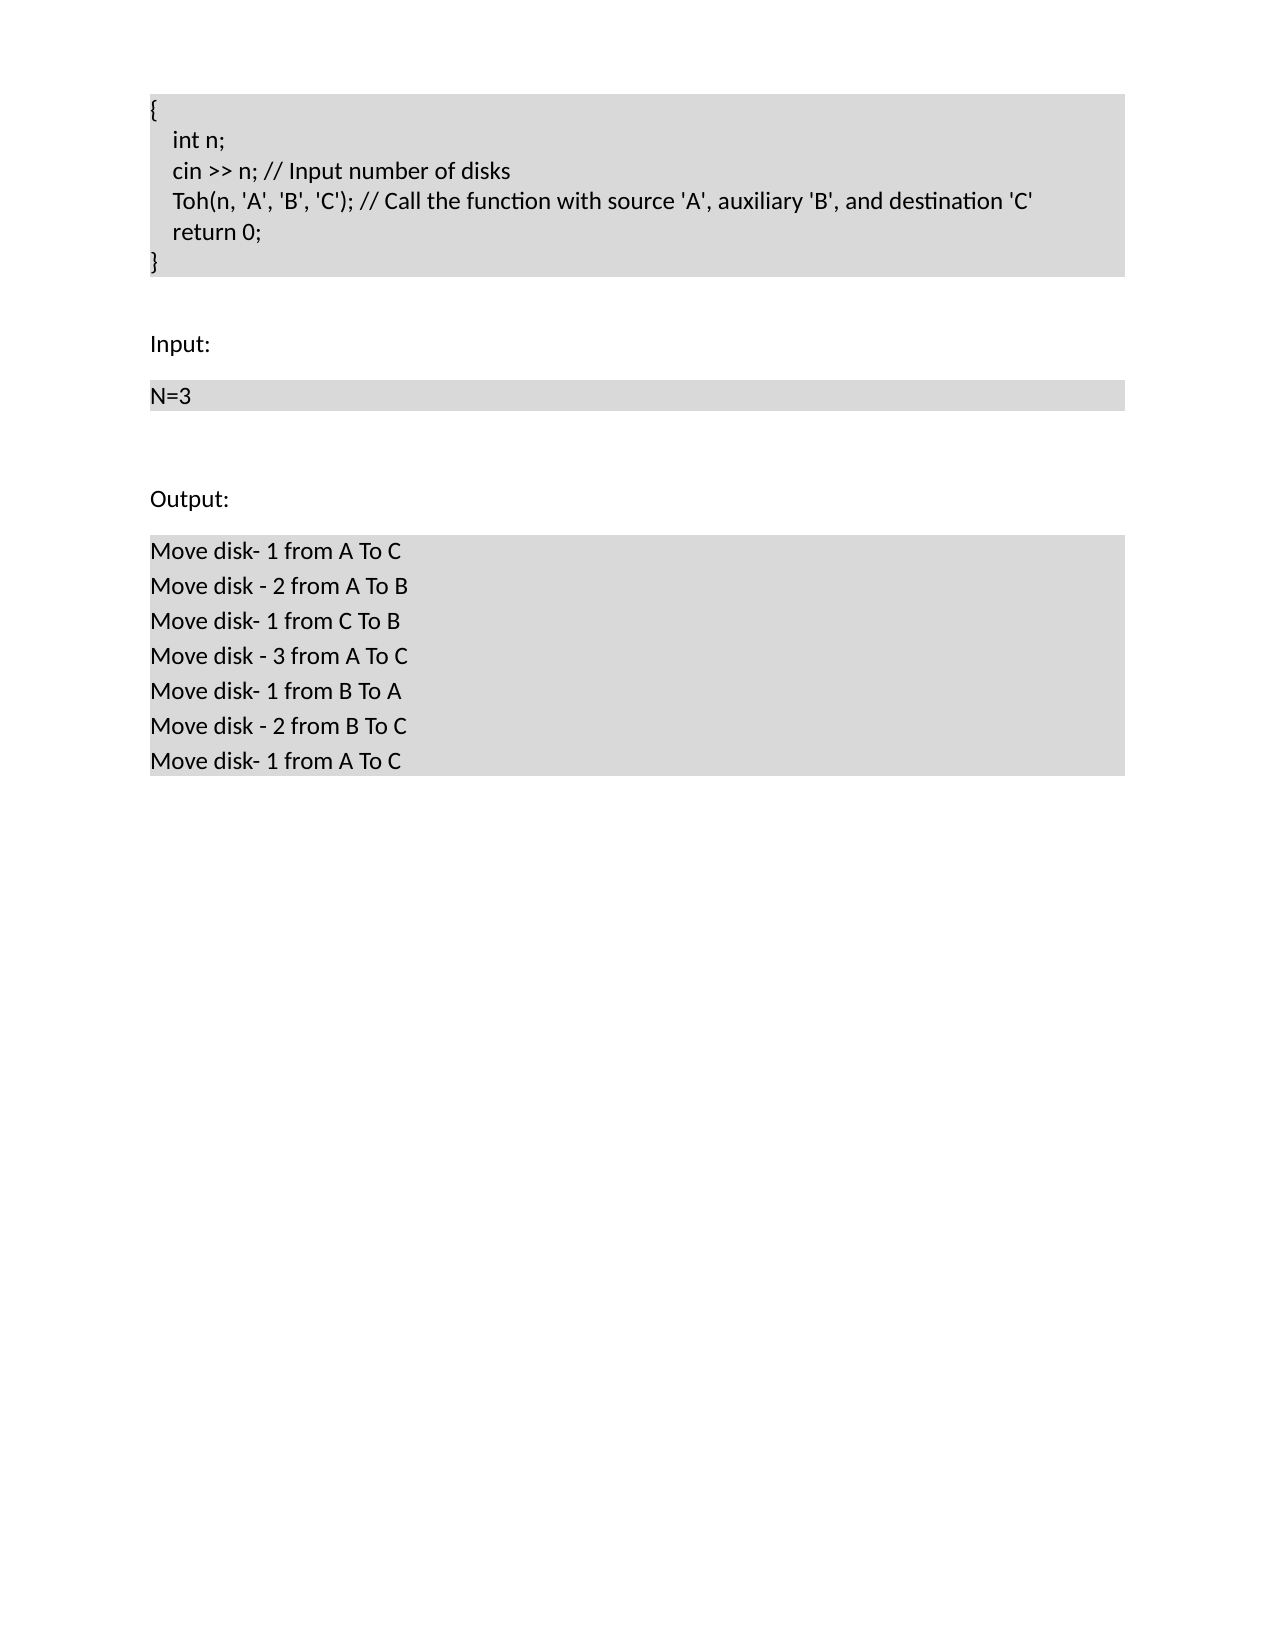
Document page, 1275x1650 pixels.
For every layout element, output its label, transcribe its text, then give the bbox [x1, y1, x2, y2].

text Move disk - 2 from A To B [150, 570, 1125, 601]
text Output: [150, 483, 1125, 514]
text Move disk- 1 from A To C [150, 535, 1125, 566]
text Move disk- 1 from B To A [150, 675, 1125, 706]
text N=3 [150, 380, 1125, 411]
text { [150, 94, 1125, 124]
text int n; [150, 124, 1125, 155]
text return 0; [150, 216, 1125, 246]
text Toh(n, 'A', 'B', 'C'); // Call the function with source 'A', auxiliary 'B', and destination 'C' [150, 185, 1125, 216]
text Input: [150, 328, 1125, 359]
text Move disk- 1 from A To C [150, 745, 1125, 776]
text cin >> n; // Input number of disks [150, 155, 1125, 185]
text Move disk- 1 from C To B [150, 605, 1125, 636]
text Move disk - 3 from A To C [150, 640, 1125, 671]
text } [150, 246, 1125, 277]
text Move disk - 2 from B To C [150, 710, 1125, 741]
